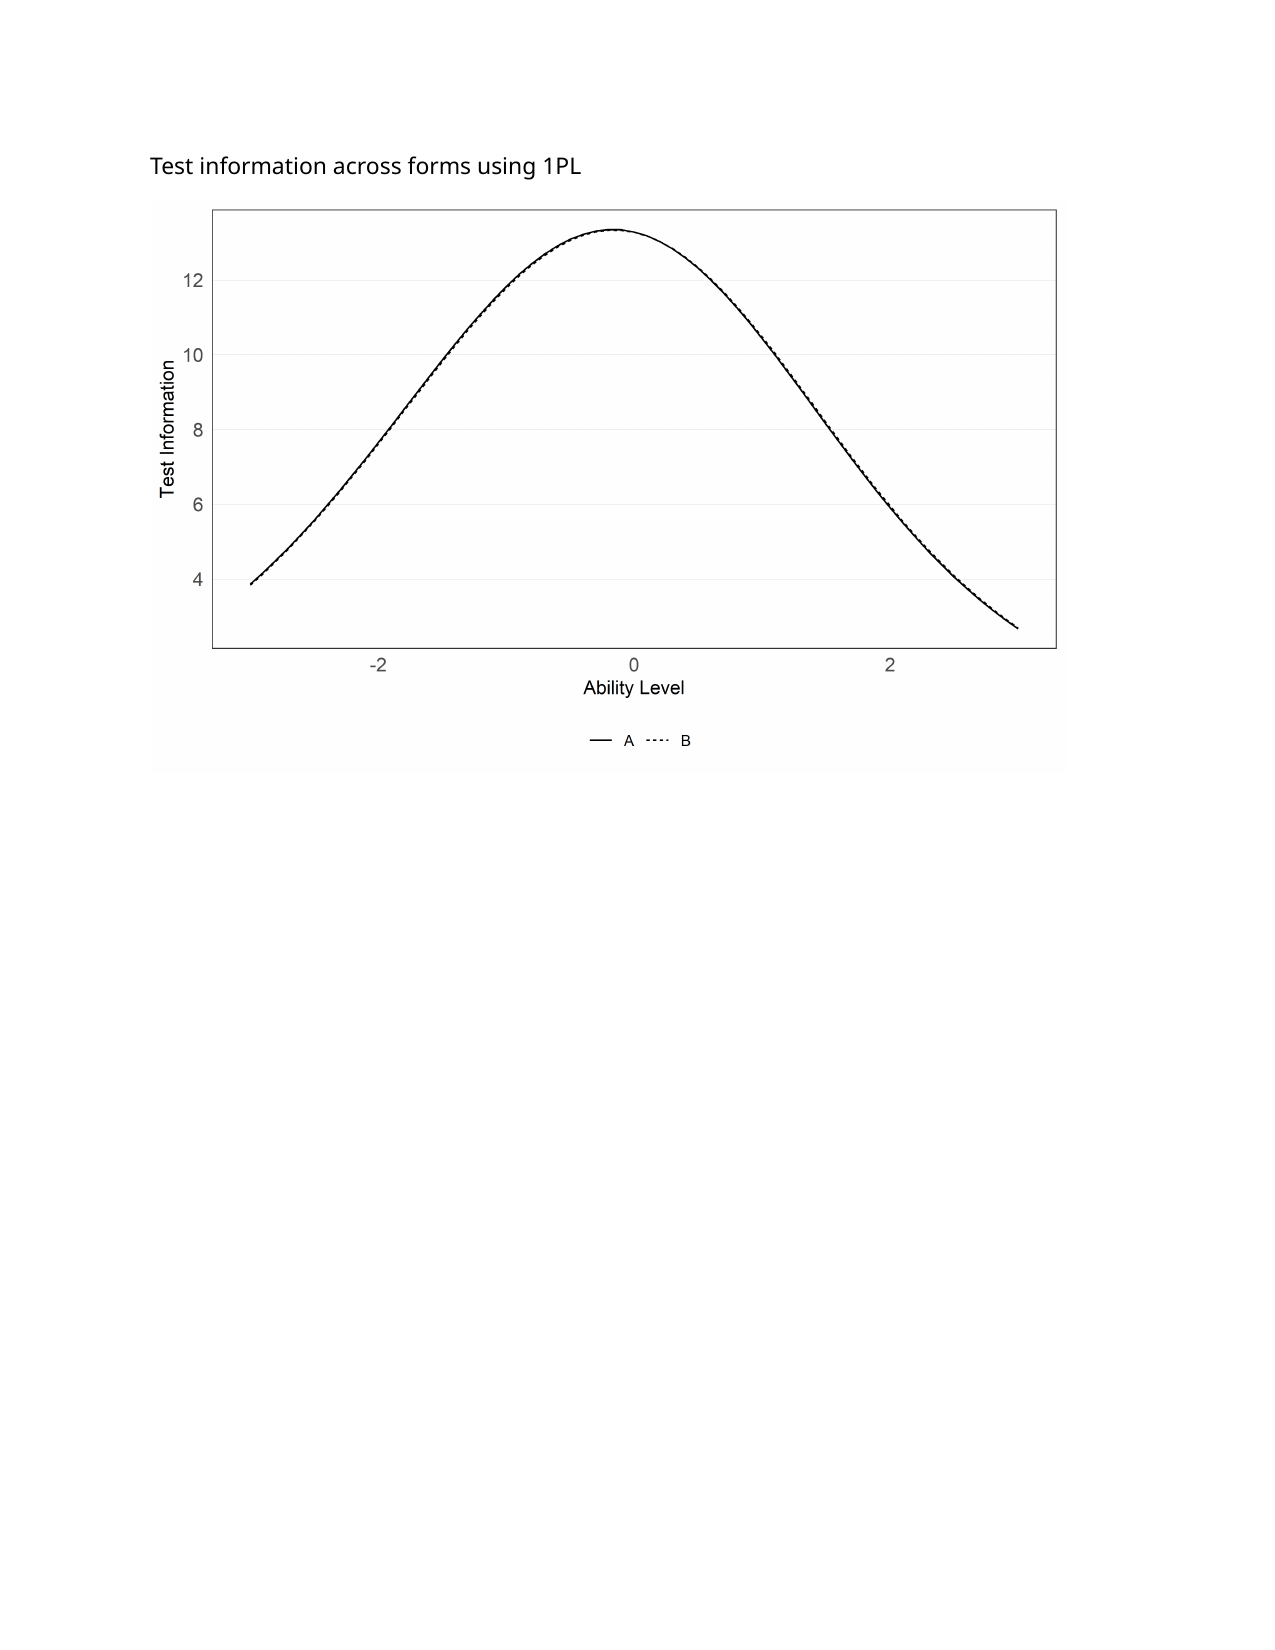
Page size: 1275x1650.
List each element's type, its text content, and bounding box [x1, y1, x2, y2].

picture [150, 200, 1066, 773]
text Test information across forms using 1PL [150, 150, 1125, 181]
